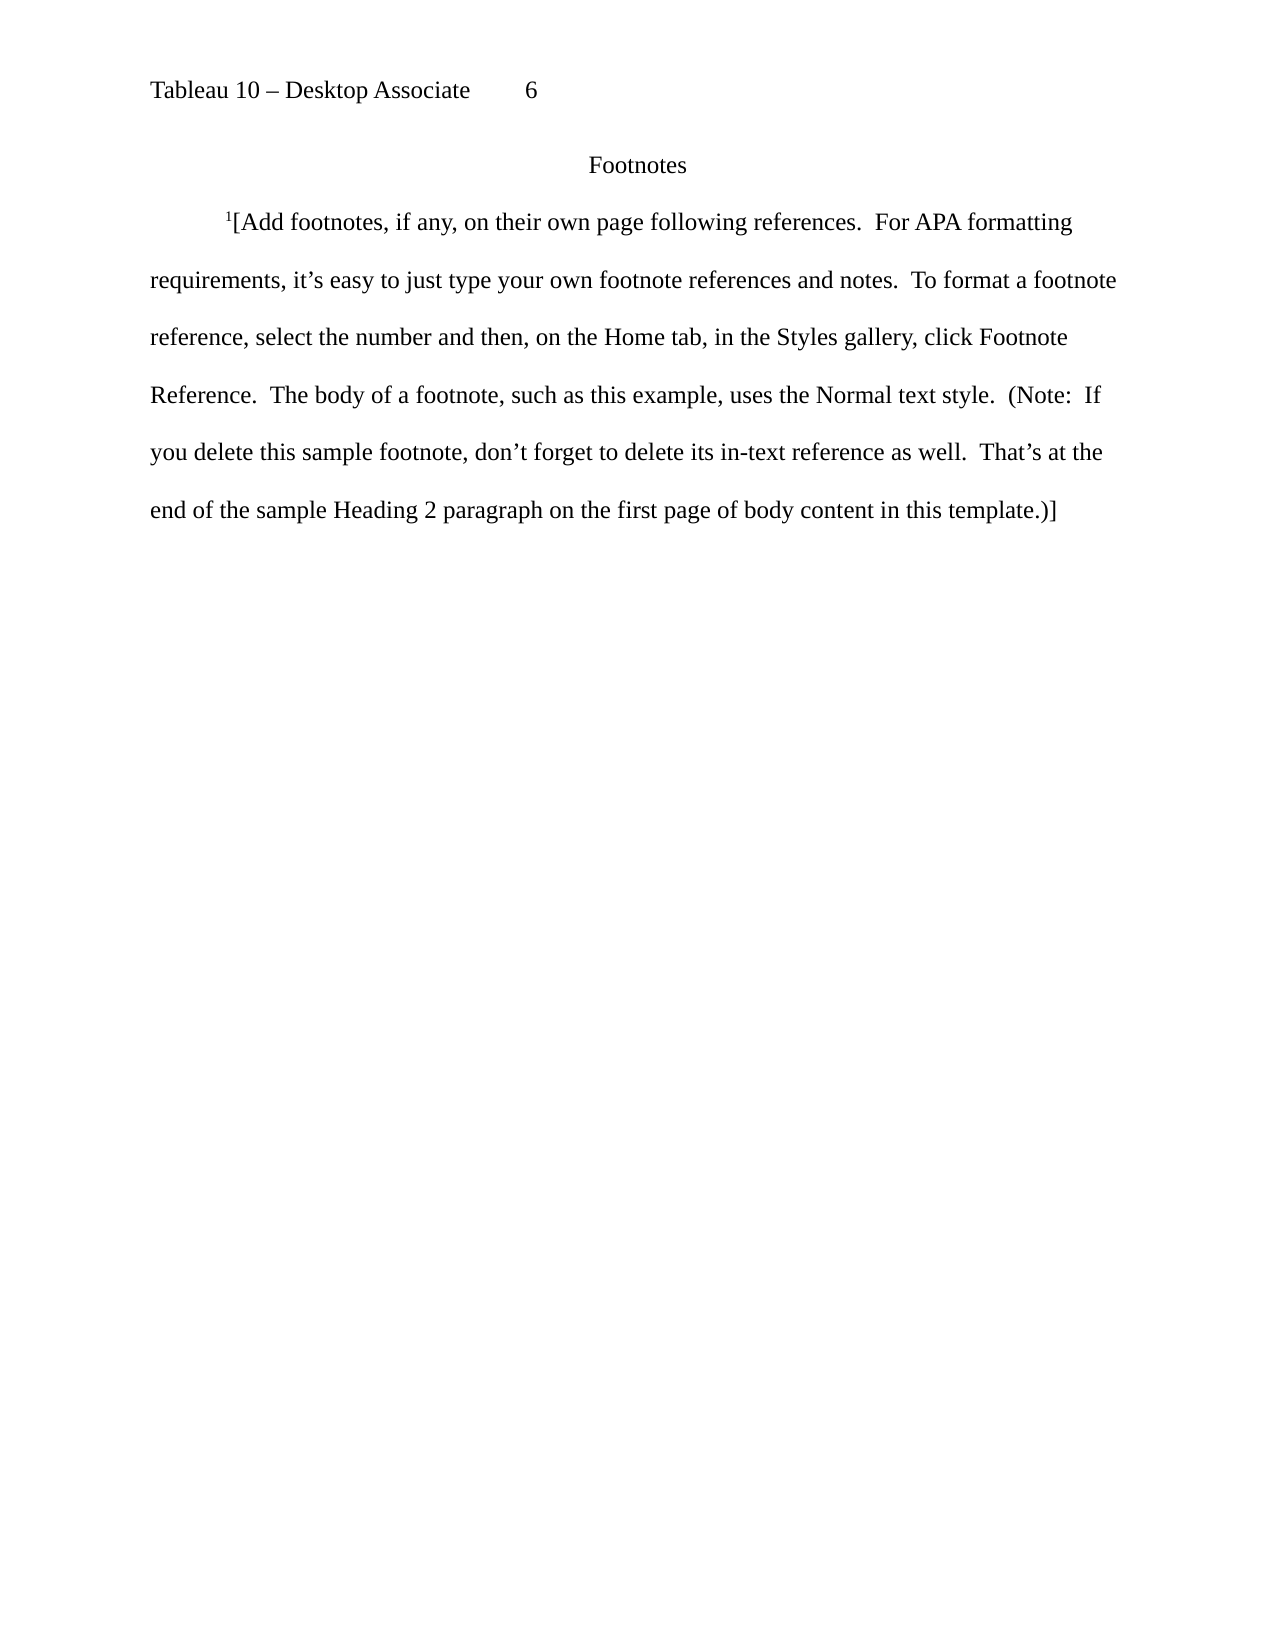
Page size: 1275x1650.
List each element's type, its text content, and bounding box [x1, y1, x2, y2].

text 1 [150, 207, 1125, 524]
